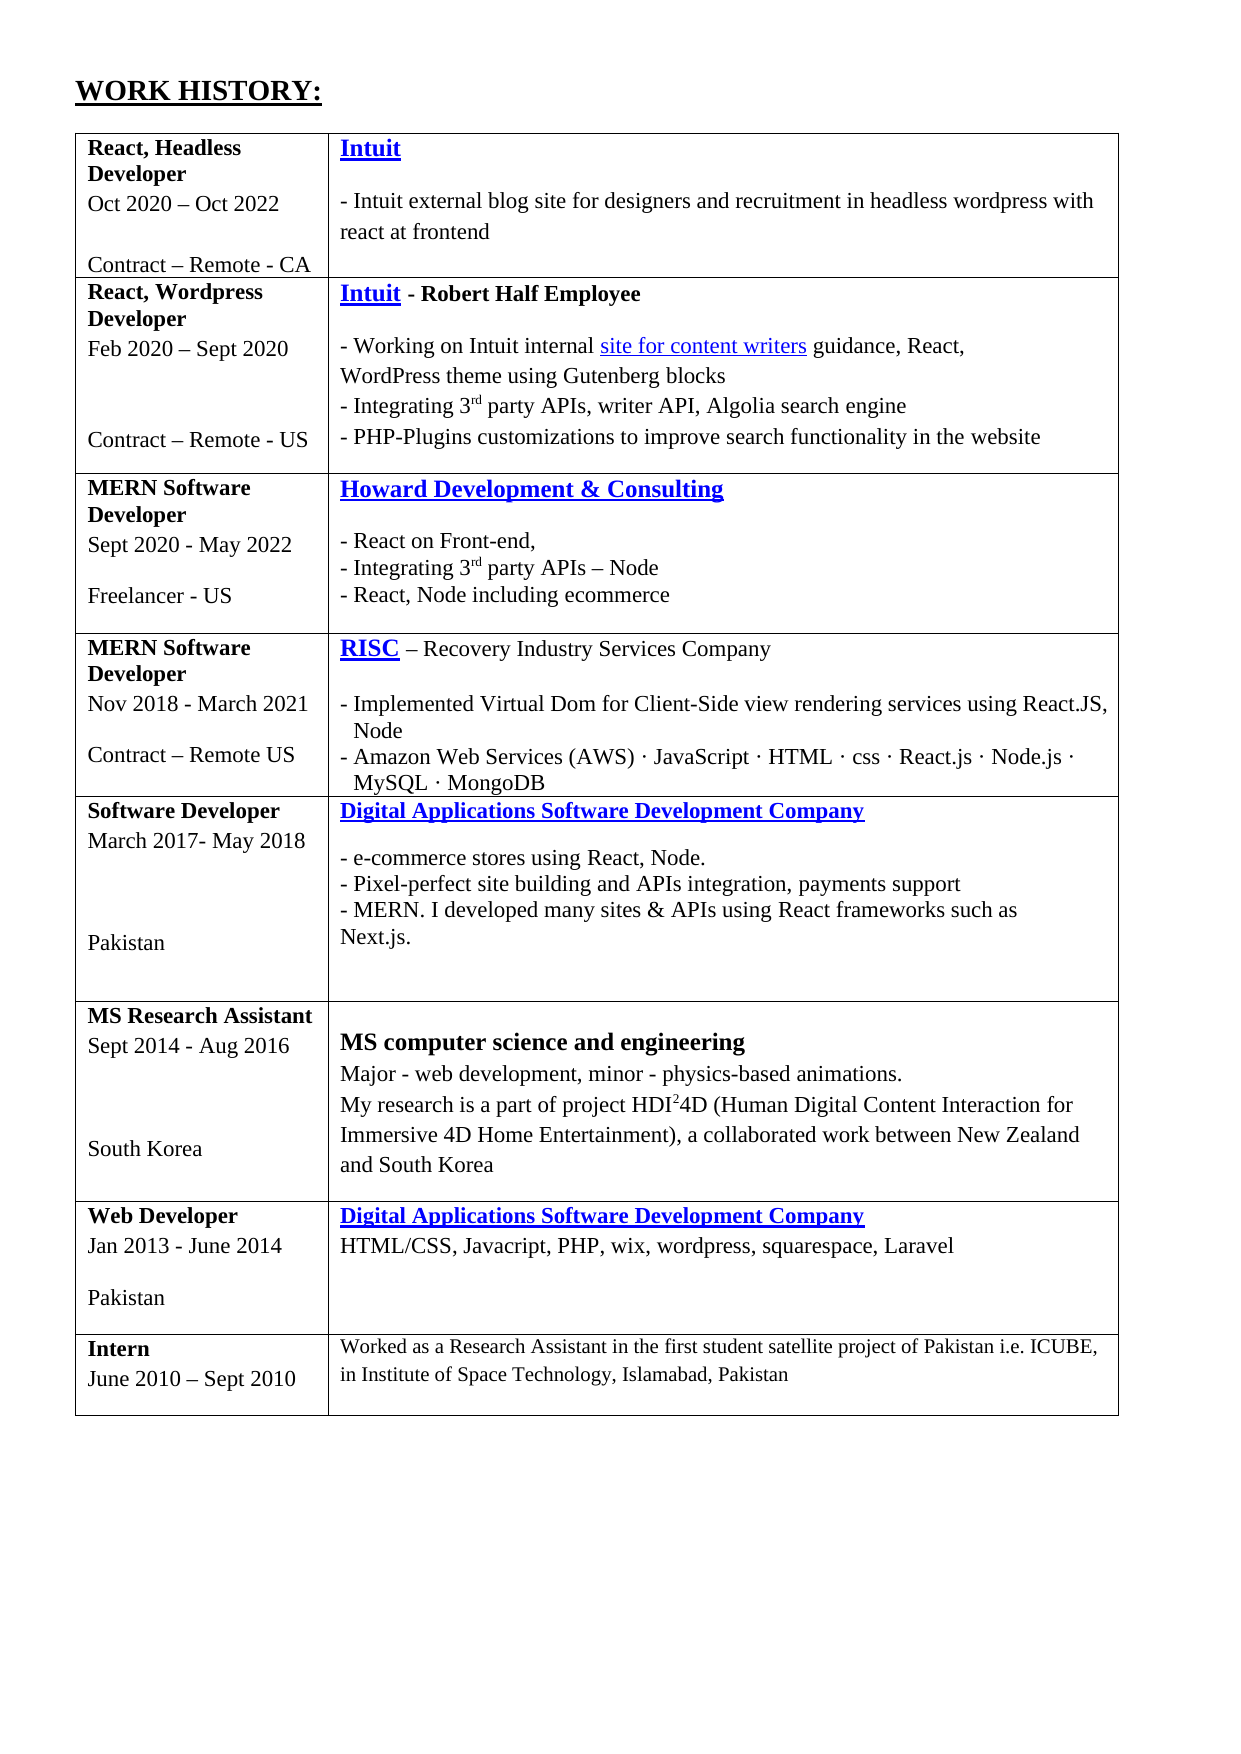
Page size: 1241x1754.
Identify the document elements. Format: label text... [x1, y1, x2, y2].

table_cell RISC – Recovery Industry Services Company Implemented Virtual Dom for Client-Side view rendering services using React.JS, Node Amazon Web Services (AWS) · JavaScript · HTML · css · React.js · Node.js · MySQL · MongoDB [329, 634, 1118, 796]
table_cell Intern June 2010 – Sept 2010 [76, 1335, 328, 1415]
table_cell React, Wordpress Developer Feb 2020 – Sept 2020 Contract – Remote - US [76, 278, 328, 473]
table_cell MERN Software Developer Nov 2018 - March 2021 Contract – Remote US [76, 634, 328, 796]
table_cell Intuit - Robert Half Employee Working on Intuit internal site for content writers guidance, React, WordPress theme using Gutenberg blocks Integrating 3rd party APIs, writer API, Algolia search engine PHP-Plugins customizations to improve search functionality in the website [329, 278, 1118, 473]
table_cell Digital Applications Software Development Company e-commerce stores using React, Node. Pixel-perfect site building and APIs integration, payments support MERN. I developed many sites & APIs using React frameworks such as Next.js. [329, 797, 1118, 1001]
table_cell MS Research Assistant Sept 2014 - Aug 2016 South Korea [76, 1002, 328, 1201]
table_header React, Headless Developer Oct 2020 – Oct 2022 Contract – Remote - CA [76, 134, 328, 277]
table_cell Digital Applications Software Development Company HTML/CSS, Javacript, PHP, wix, wordpress, squarespace, Laravel [329, 1202, 1118, 1333]
table_header Intuit - Intuit external blog site for designers and recruitment in headless wordpress with react at frontend [329, 134, 1118, 277]
table_cell MS computer science and engineering Major - web development, minor - physics-based animations. My research is a part of project HDI24D (Human Digital Content Interaction for Immersive 4D Home Entertainment), a collaborated work between New Zealand and South Korea [329, 1002, 1118, 1201]
table_cell Worked as a Research Assistant in the first student satellite project of Pakistan i.e. ICUBE, in Institute of Space Technology, Islamabad, Pakistan [329, 1335, 1118, 1415]
table_cell MERN Software Developer Sept 2020 - May 2022 Freelancer - US [76, 474, 328, 632]
table_cell Web Developer Jan 2013 - June 2014 Pakistan [76, 1202, 328, 1333]
text WORK HISTORY: [75, 73, 1178, 107]
table_cell Software Developer March 2017- May 2018 Pakistan [76, 797, 328, 1001]
table_cell Howard Development & Consulting React on Front-end, Integrating 3rd party APIs – Node React, Node including ecommerce [329, 474, 1118, 632]
